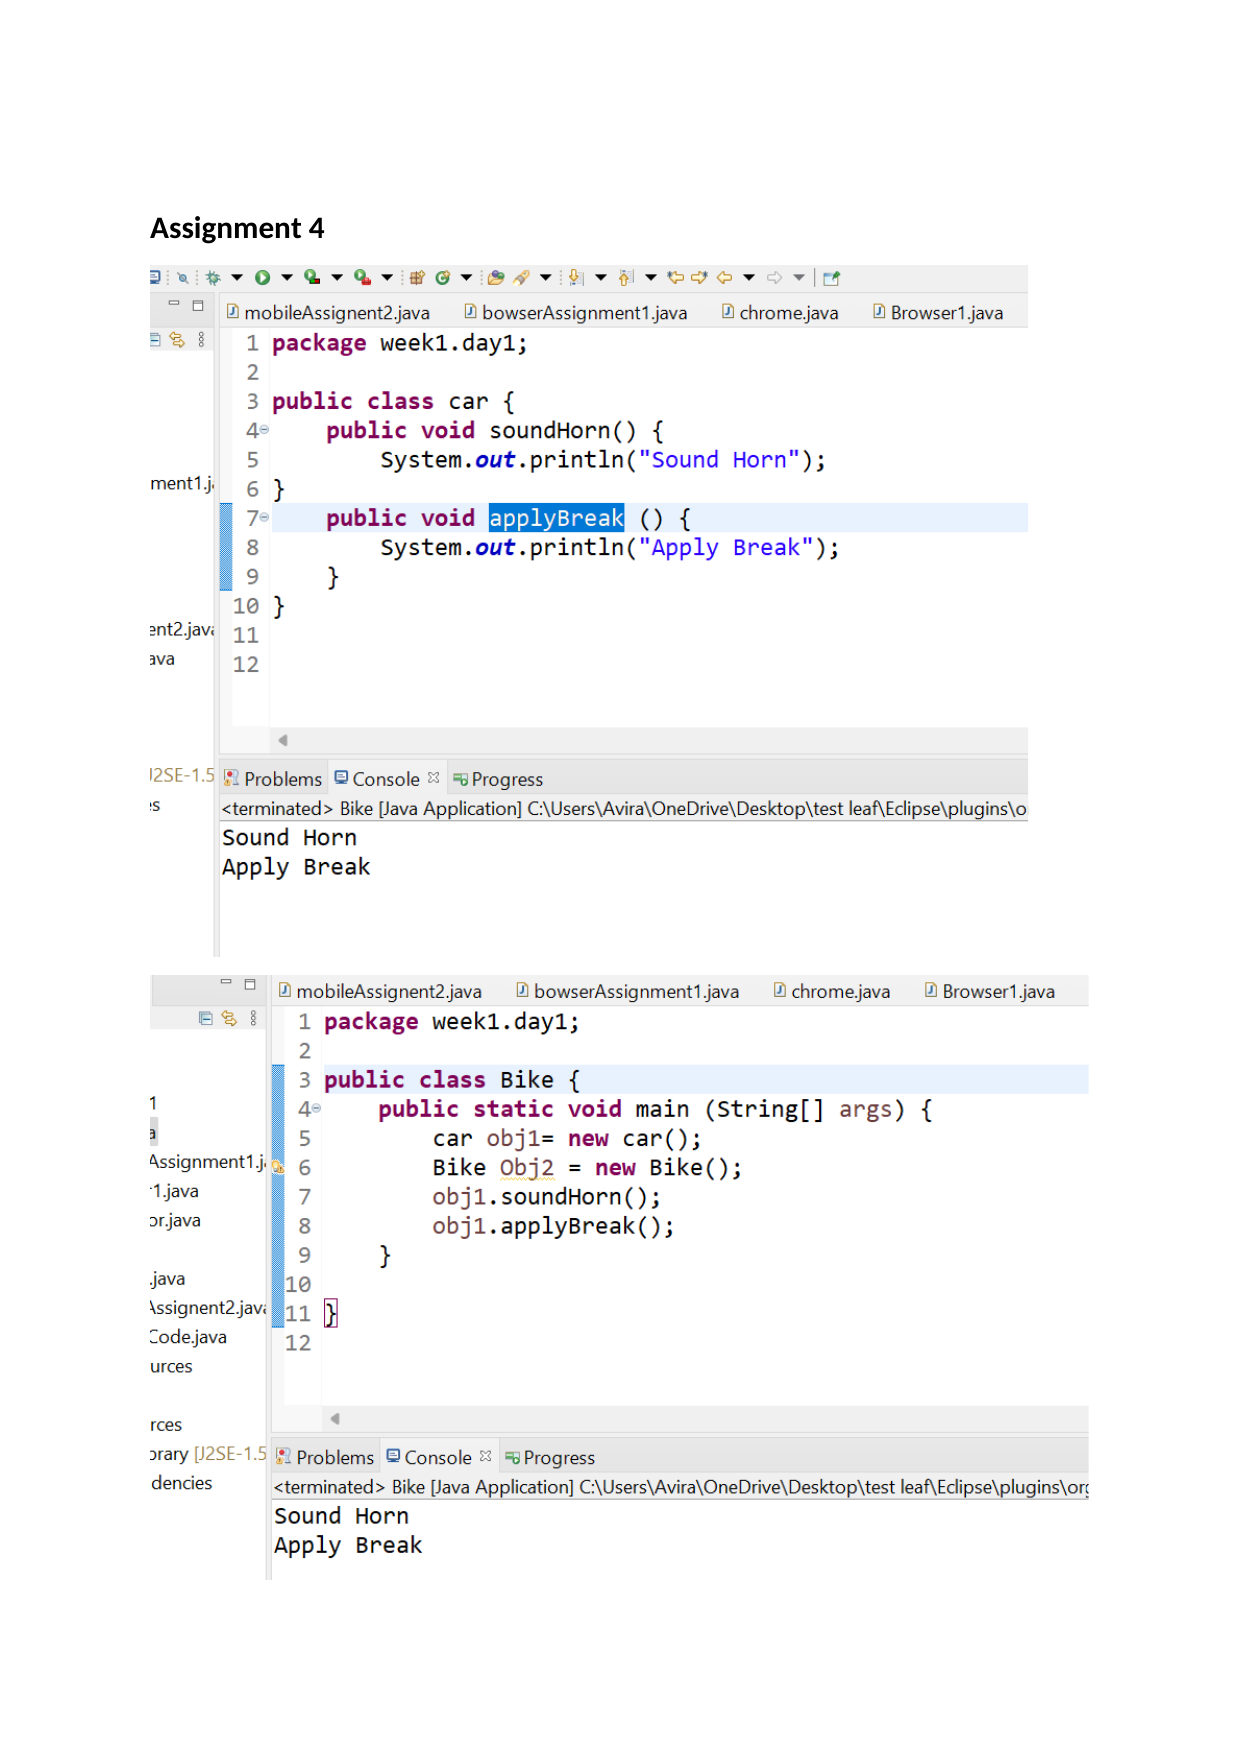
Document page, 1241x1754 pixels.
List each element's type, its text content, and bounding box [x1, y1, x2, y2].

picture [150, 975, 1089, 1580]
picture [150, 265, 1029, 957]
text Assignment 4 [150, 208, 1090, 246]
